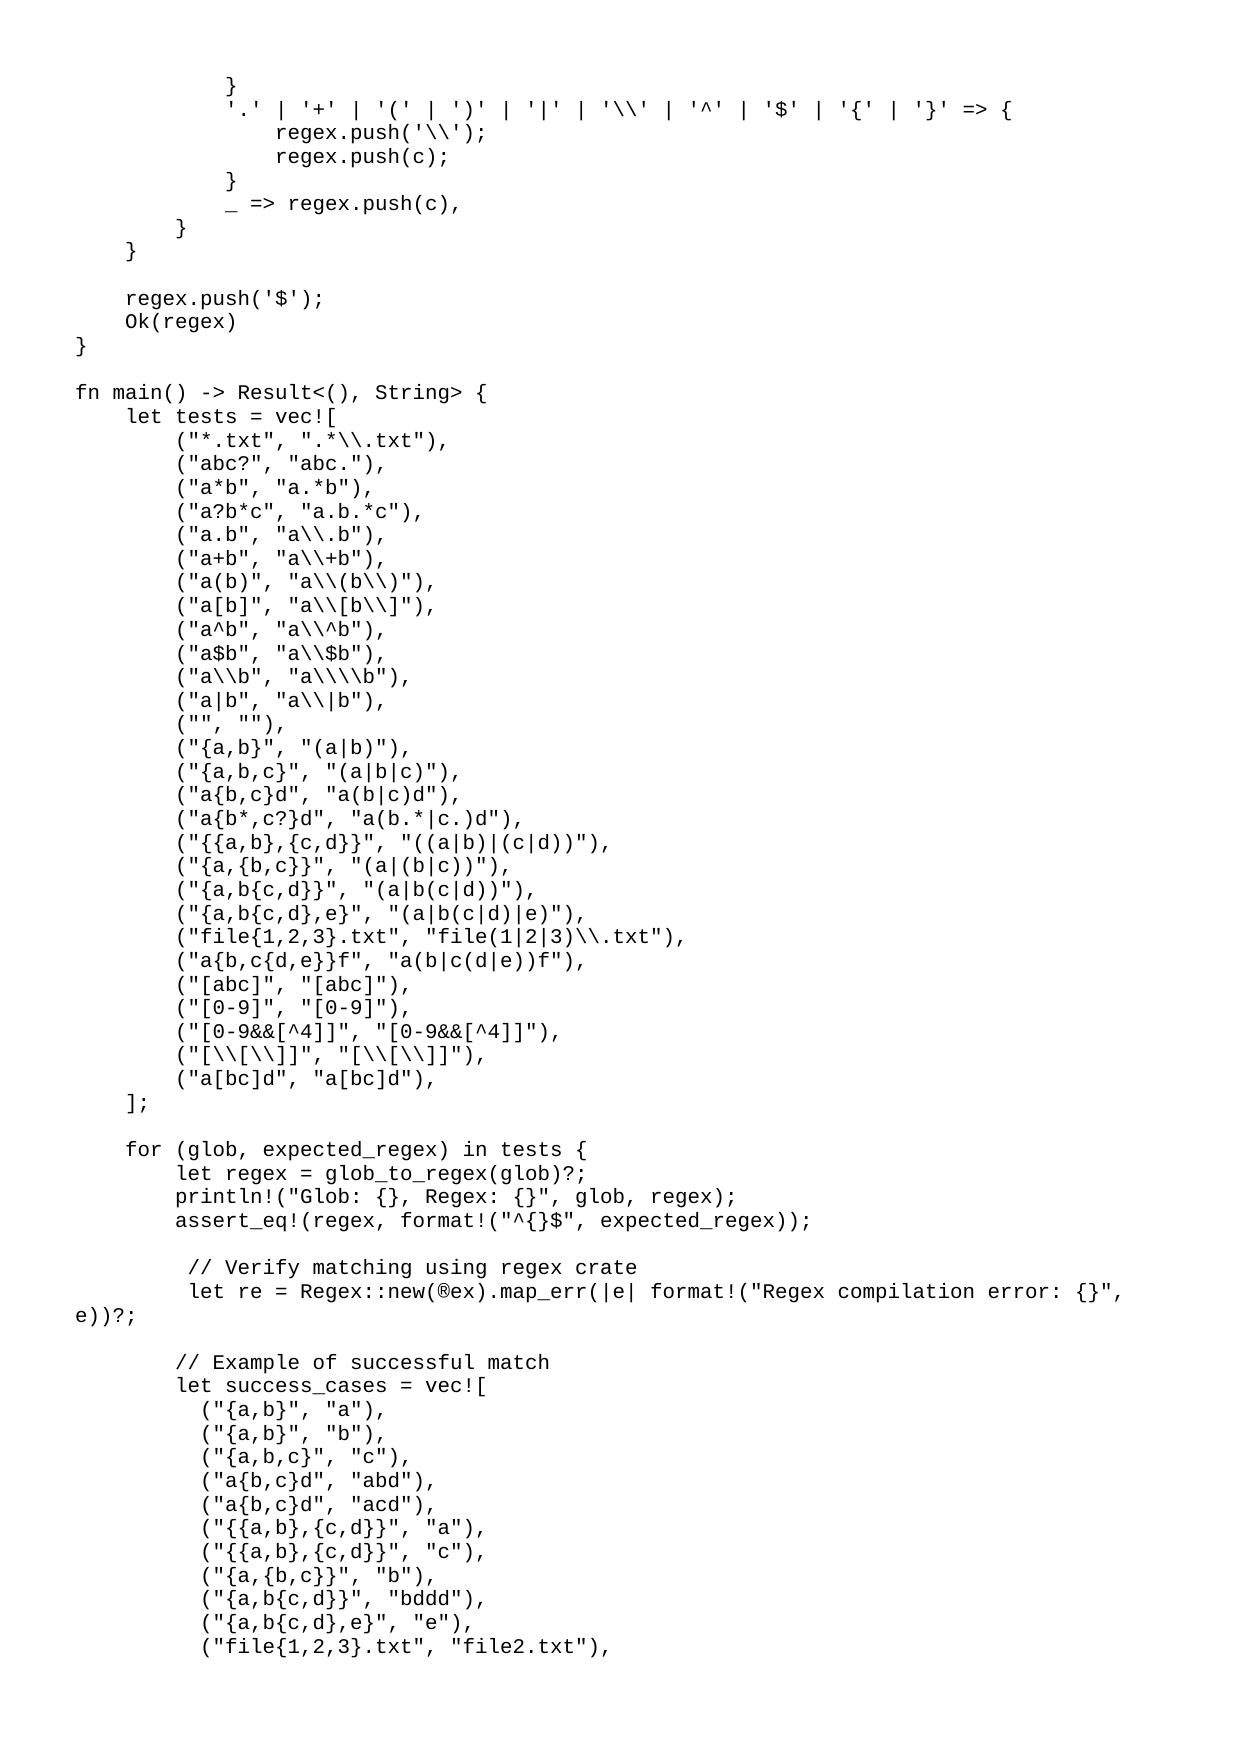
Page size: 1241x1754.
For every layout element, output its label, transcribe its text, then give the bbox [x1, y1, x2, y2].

text ("a*b", "a.*b"), [75, 477, 1165, 501]
text ("a[b]", "a\\[b\\]"), [75, 595, 1165, 619]
text ("a+b", "a\\+b"), [75, 548, 1165, 572]
text ("[0-9]", "[0-9]"), [75, 997, 1165, 1021]
text println!("Glob: {}, Regex: {}", glob, regex); [75, 1186, 1165, 1210]
text ("{a,b,c}", "c"), [75, 1446, 1165, 1470]
text ("{a,b{c,d}}", "(a|b(c|d))"), [75, 879, 1165, 903]
text regex.push('\\'); [75, 122, 1165, 146]
text ("{a,{b,c}}", "b"), [75, 1565, 1165, 1588]
text for (glob, expected_regex) in tests { [75, 1139, 1165, 1163]
text } [75, 75, 1165, 99]
text // Verify matching using regex crate [75, 1257, 1165, 1281]
text ("a{b,c}d", "a(b|c)d"), [75, 784, 1165, 808]
text } [75, 335, 1165, 359]
text } [75, 169, 1165, 193]
text let regex = glob_to_regex(glob)?; [75, 1163, 1165, 1186]
text ("abc?", "abc."), [75, 453, 1165, 477]
text ]; [75, 1092, 1165, 1115]
text ("a$b", "a\\$b"), [75, 642, 1165, 666]
text ("*.txt", ".*\\.txt"), [75, 430, 1165, 453]
text fn main() -> Result<(), String> { [75, 382, 1165, 406]
text ("a{b,c{d,e}}f", "a(b|c(d|e))f"), [75, 950, 1165, 973]
text regex.push(c); [75, 146, 1165, 169]
text _ => regex.push(c), [75, 193, 1165, 217]
text ("{a,b{c,d},e}", "(a|b(c|d)|e)"), [75, 903, 1165, 926]
text ("{a,{b,c}}", "(a|(b|c))"), [75, 855, 1165, 879]
text Ok(regex) [75, 311, 1165, 335]
text ("a|b", "a\\|b"), [75, 690, 1165, 713]
text ("a{b,c}d", "acd"), [75, 1494, 1165, 1517]
text ("a.b", "a\\.b"), [75, 524, 1165, 548]
text ("{{a,b},{c,d}}", "((a|b)|(c|d))"), [75, 832, 1165, 855]
text } [75, 241, 1165, 264]
text ("{{a,b},{c,d}}", "a"), [75, 1517, 1165, 1541]
text ("{{a,b},{c,d}}", "c"), [75, 1541, 1165, 1565]
text ("{a,b}", "(a|b)"), [75, 737, 1165, 761]
text ("a{b*,c?}d", "a(b.*|c.)d"), [75, 808, 1165, 832]
text '.' | '+' | '(' | ')' | '|' | '\\' | '^' | '$' | '{' | '}' => { [75, 99, 1165, 122]
text ("[\\[\\]]", "[\\[\\]]"), [75, 1044, 1165, 1068]
text let tests = vec![ [75, 406, 1165, 430]
text ("file{1,2,3}.txt", "file(1|2|3)\\.txt"), [75, 926, 1165, 950]
text ("a^b", "a\\^b"), [75, 619, 1165, 642]
text assert_eq!(regex, format!("^{}$", expected_regex)); [75, 1210, 1165, 1234]
text ("file{1,2,3}.txt", "file2.txt"), [75, 1636, 1165, 1659]
text ("a(b)", "a\\(b\\)"), [75, 572, 1165, 595]
text ("{a,b,c}", "(a|b|c)"), [75, 761, 1165, 784]
text let re = Regex::new(®ex).map_err(|e| format!("Regex compilation error: {}", e))?; [75, 1281, 1165, 1328]
text ("{a,b}", "b"), [75, 1423, 1165, 1446]
text ("a?b*c", "a.b.*c"), [75, 501, 1165, 524]
text ("{a,b}", "a"), [75, 1399, 1165, 1423]
text ("{a,b{c,d}}", "bddd"), [75, 1588, 1165, 1612]
text ("[abc]", "[abc]"), [75, 973, 1165, 997]
text ("a[bc]d", "a[bc]d"), [75, 1068, 1165, 1092]
text ("[0-9&&[^4]]", "[0-9&&[^4]]"), [75, 1021, 1165, 1044]
text // Example of successful match [75, 1352, 1165, 1376]
text ("a\\b", "a\\\\b"), [75, 666, 1165, 690]
text ("a{b,c}d", "abd"), [75, 1470, 1165, 1494]
text } [75, 217, 1165, 241]
text ("", ""), [75, 713, 1165, 737]
text ("{a,b{c,d},e}", "e"), [75, 1612, 1165, 1636]
text regex.push('$'); [75, 288, 1165, 311]
text let success_cases = vec![ [75, 1376, 1165, 1399]
